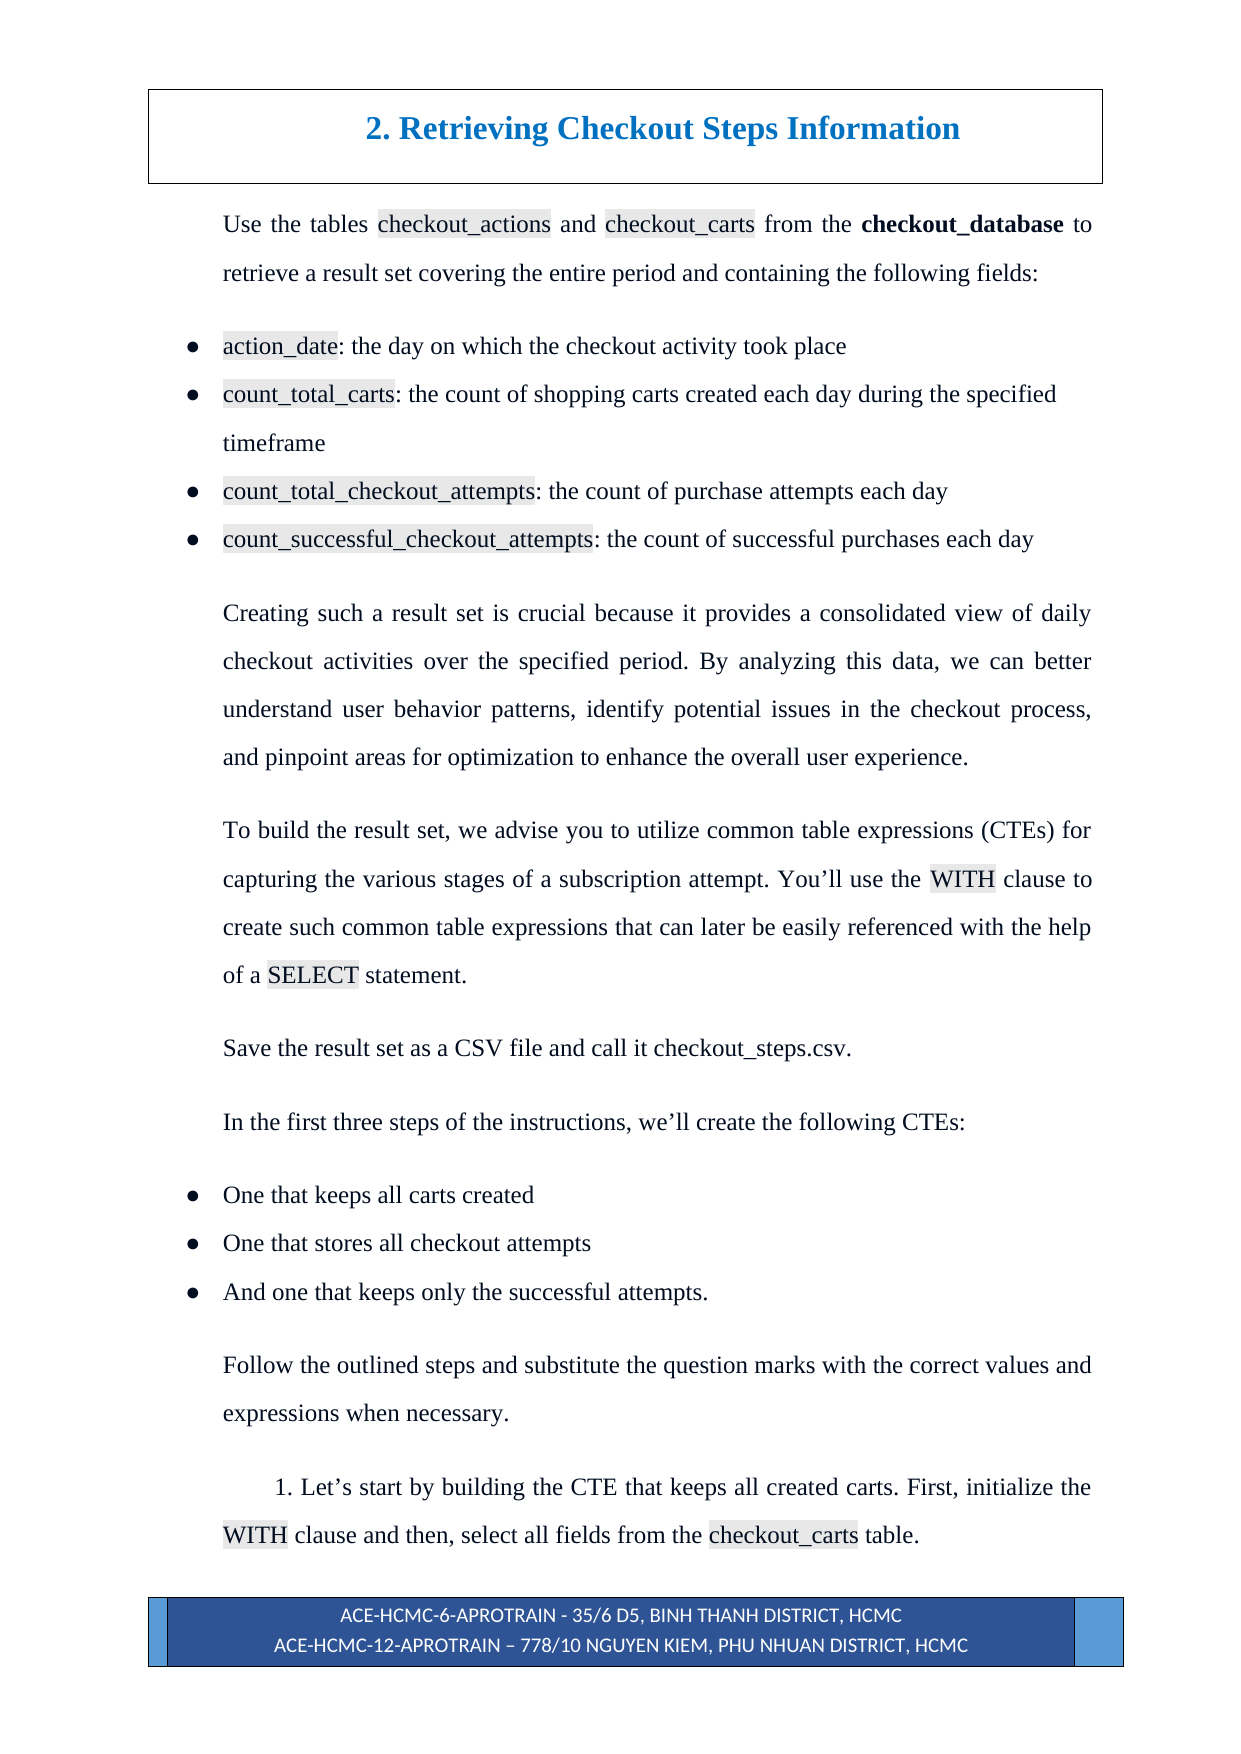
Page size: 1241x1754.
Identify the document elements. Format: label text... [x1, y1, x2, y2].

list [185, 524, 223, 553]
text Follow the outlined steps and substitute the question marks with the correct values and expressions when necessary. [223, 1350, 1092, 1427]
text 1. Let’s start by building the CTE that keeps all created carts. First, initialize the WITH clause and then, select all fields from the checkout_carts table. [223, 1472, 1092, 1549]
list count_total_checkout_attempts: the count of purchase attempts each day [535, 476, 1092, 505]
text To build the result set, we advise you to utilize common table expressions (CTEs) for capturing the various stages of a subscription attempt. You’ll use the WITH clause to create such common table expressions that can later be easily referenced with the help of a SELECT statement. [223, 816, 1092, 989]
table_header 2. Retrieving Checkout Steps Information [149, 90, 1102, 183]
list And one that keeps only the successful attempts. [185, 1277, 1092, 1306]
list count_successful_checkout_attempts: the count of successful purchases each day [593, 524, 1092, 553]
text Creating such a result set is crucial because it provides a consolidated view of daily checkout activities over the specified period. By analyzing this data, we can better understand user behavior patterns, identify potential issues in the checkout process, and pinpoint areas for optimization to enhance the overall user experience. [223, 598, 1092, 771]
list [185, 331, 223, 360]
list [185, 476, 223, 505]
text Save the result set as a CSV file and call it checkout_steps.csv. [223, 1033, 1092, 1062]
list One that keeps all carts created [185, 1180, 1092, 1209]
text In the first three steps of the instructions, we’ll create the following CTEs: [223, 1107, 1092, 1136]
list count_total_carts: the count of shopping carts created each day during the specified timeframe [185, 379, 1092, 456]
text Use the tables checkout_actions and checkout_carts from the checkout_database to retrieve a result set covering the entire period and containing the following fields: [223, 209, 1092, 286]
list One that stores all checkout attempts [185, 1228, 1092, 1257]
list action_date: the day on which the checkout activity took place [338, 331, 1092, 360]
